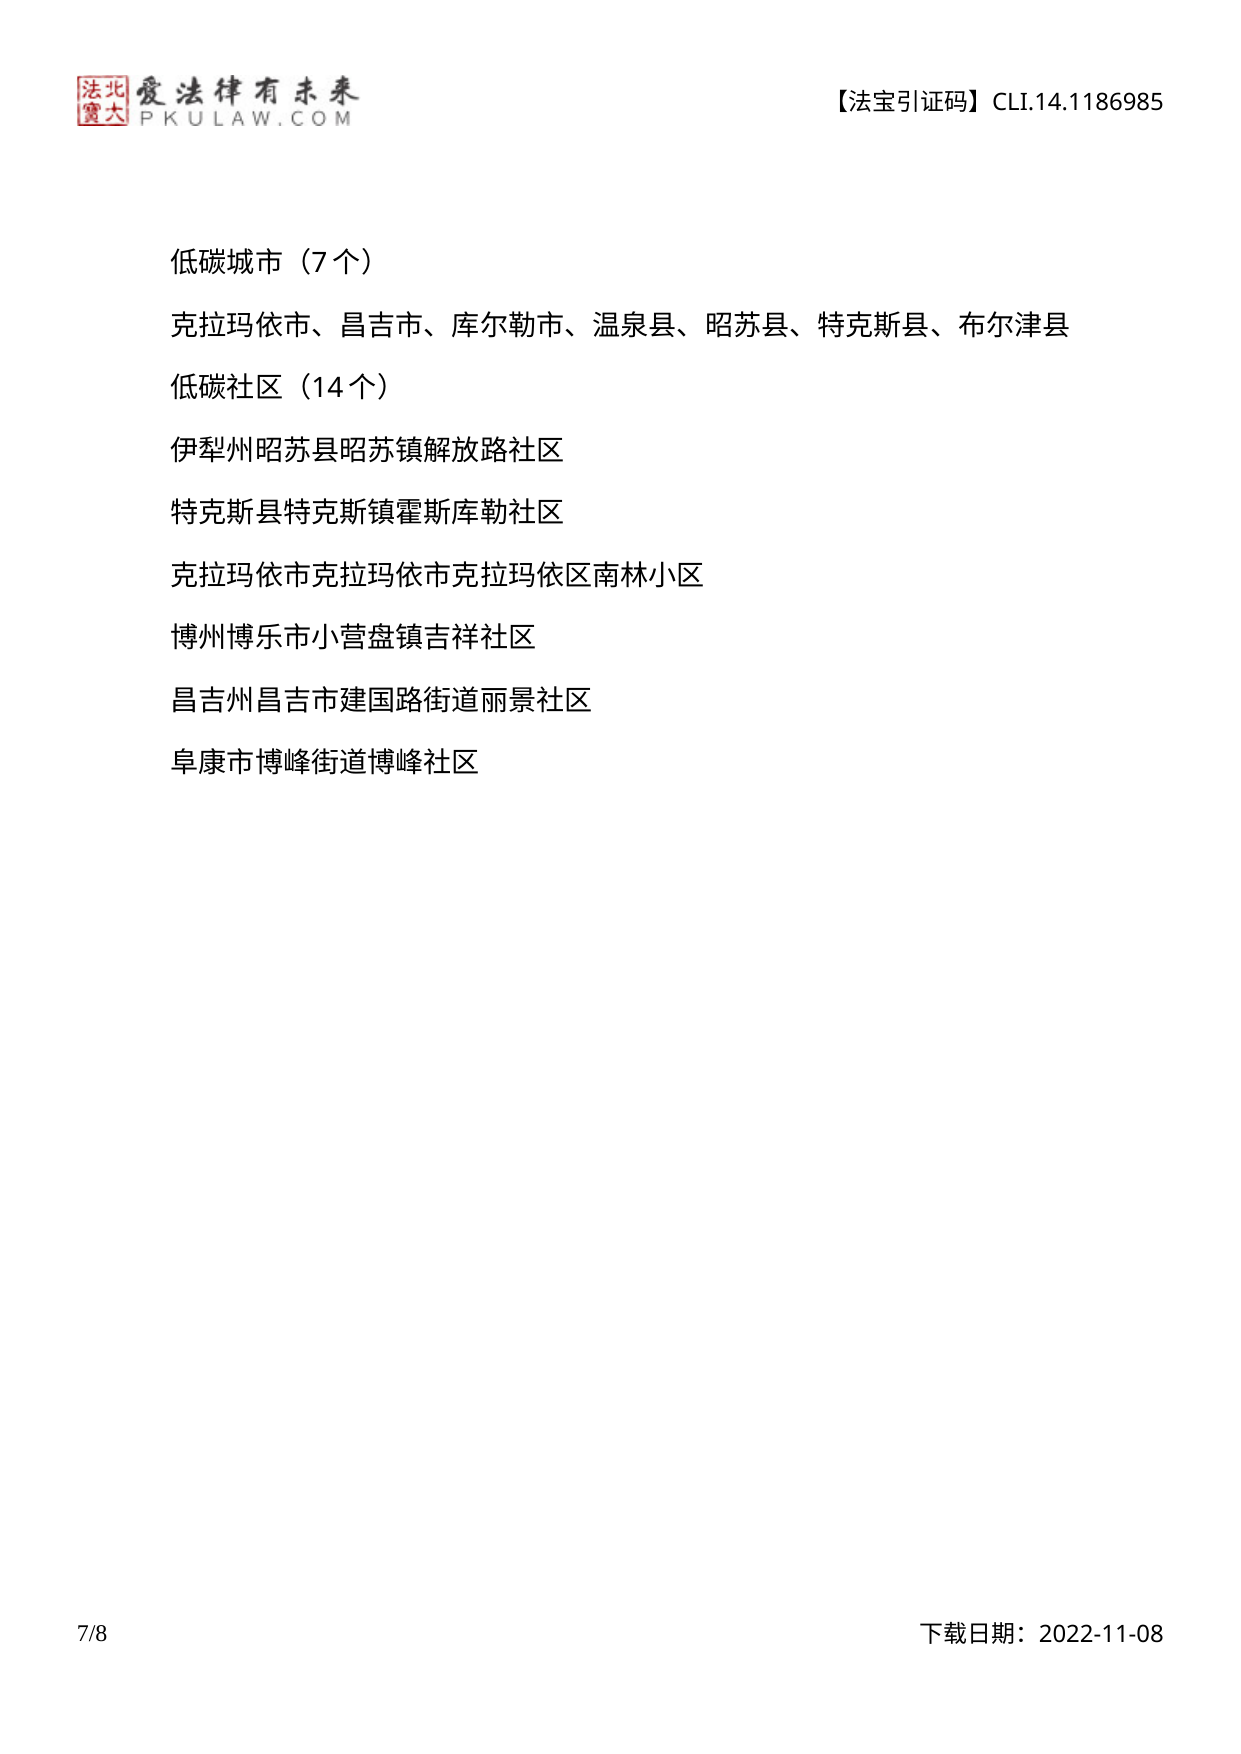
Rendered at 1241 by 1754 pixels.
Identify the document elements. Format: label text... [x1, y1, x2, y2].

picture [76, 75, 361, 126]
text 低碳城市（7个） 克拉玛依市、昌吉市、库尔勒市、温泉县、昭苏县、特克斯县、布尔津县 低碳社区（14个） 伊犁州昭苏县昭苏镇解放路社区 特克斯县特克斯镇霍斯库勒社区 克拉玛依市克拉玛依市克拉玛依区南林小区 博州博乐市小营盘镇吉祥社区 昌吉州昌吉市建国路街道丽景社区 阜康市博峰街道博峰社区 [114, 156, 1126, 781]
